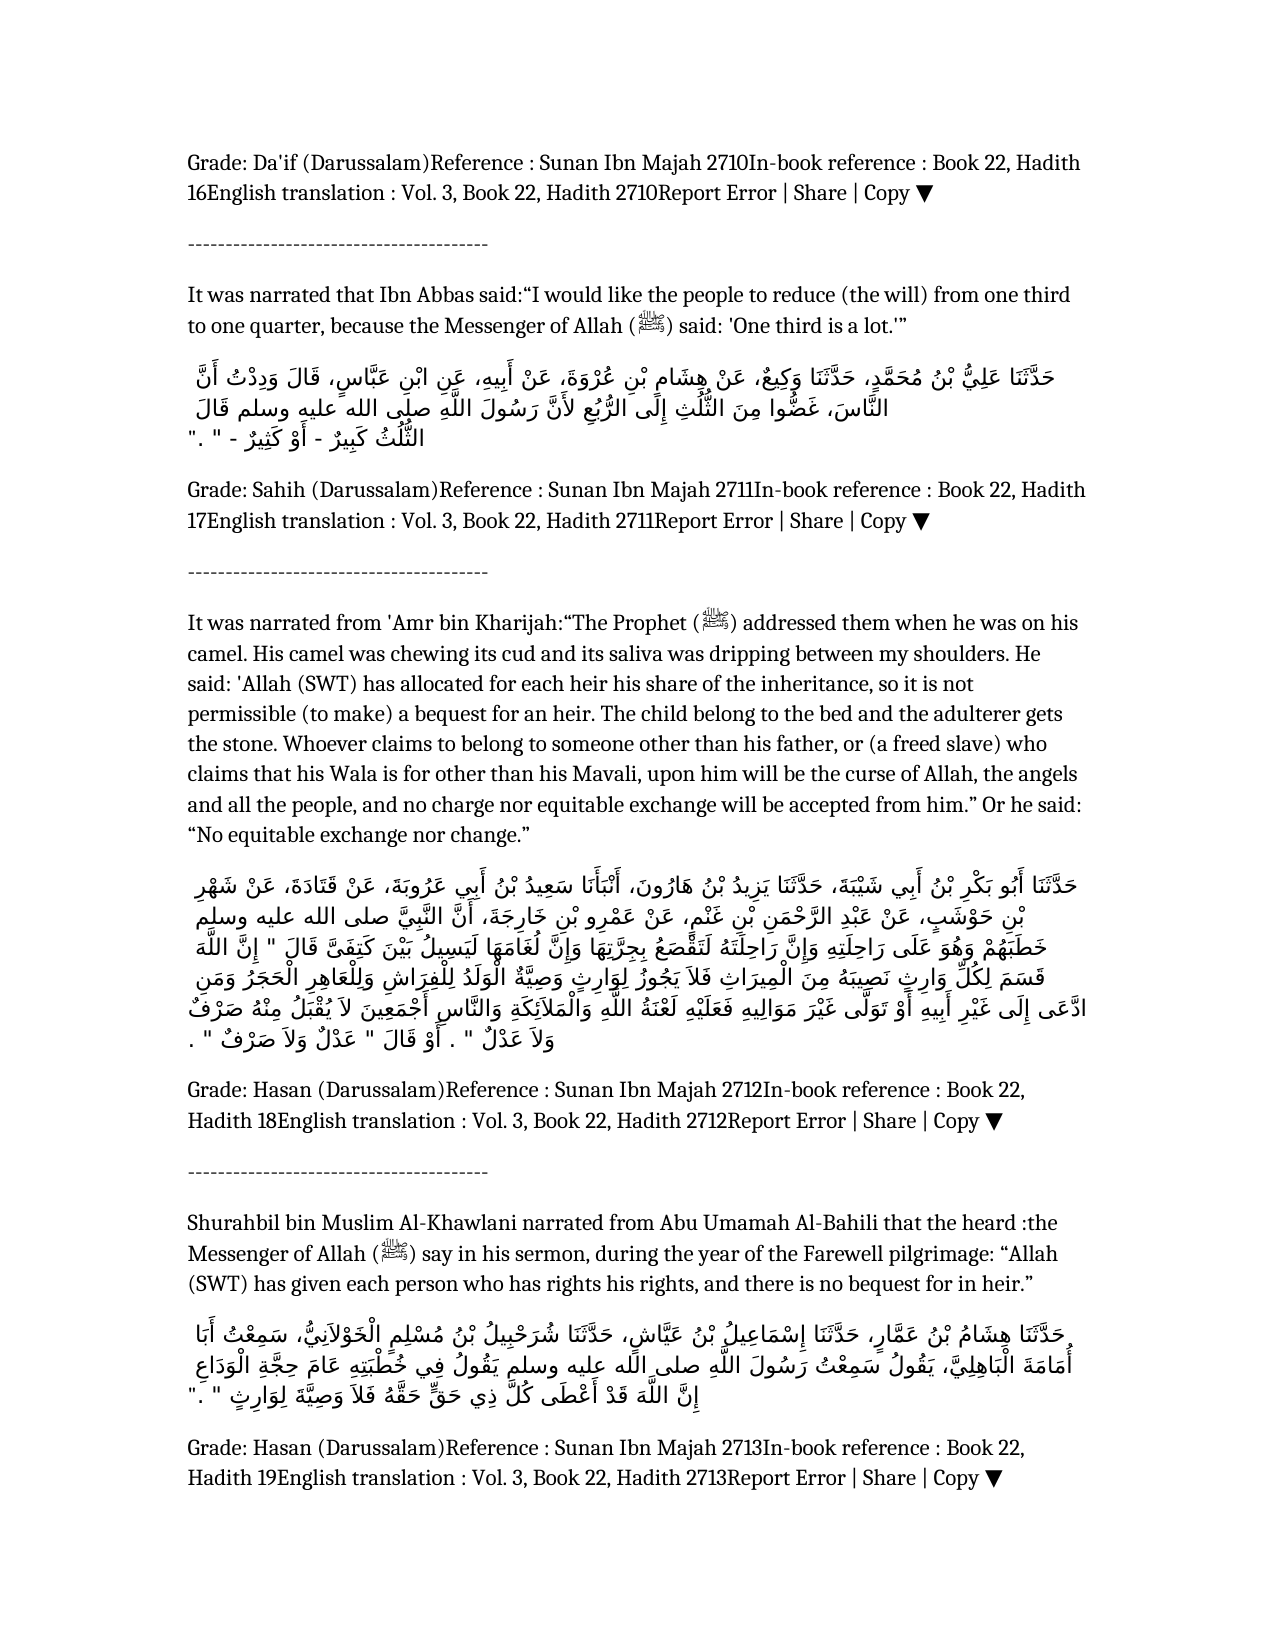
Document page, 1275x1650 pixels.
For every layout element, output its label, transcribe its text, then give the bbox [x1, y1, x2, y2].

text Grade: Hasan (Darussalam)Reference : Sunan Ibn Majah 2712In-book reference : Book 22, Hadith 18English translation : Vol. 3, Book 22, Hadith 2712Report Error | Share | Copy ▼ [187, 1077, 1087, 1134]
text حَدَّثَنَا أَبُو بَكْرِ بْنُ أَبِي شَيْبَةَ، حَدَّثَنَا يَزِيدُ بْنُ هَارُونَ، أَنْبَأَنَا سَعِيدُ بْنُ أَبِي عَرُوبَةَ، عَنْ قَتَادَةَ، عَنْ شَهْرِ بْنِ حَوْشَبٍ، عَنْ عَبْدِ الرَّحْمَنِ بْنِ غَنْمٍ، عَنْ عَمْرِو بْنِ خَارِجَةَ، أَنَّ النَّبِيَّ صلى الله عليه وسلم خَطَبَهُمْ وَهُوَ عَلَى رَاحِلَتِهِ وَإِنَّ رَاحِلَتَهُ لَتَقْصَعُ بِجِرَّتِهَا وَإِنَّ لُغَامَهَا لَيَسِيلُ بَيْنَ كَتِفَىَّ قَالَ ‏"‏ إِنَّ اللَّهَ قَسَمَ لِكُلِّ وَارِثٍ نَصِيبَهُ مِنَ الْمِيرَاثِ فَلاَ يَجُوزُ لِوَارِثٍ وَصِيَّةٌ الْوَلَدُ لِلْفِرَاشِ وَلِلْعَاهِرِ الْحَجَرُ وَمَنِ ادَّعَى إِلَى غَيْرِ أَبِيهِ أَوْ تَوَلَّى غَيْرَ مَوَالِيهِ فَعَلَيْهِ لَعْنَةُ اللَّهِ وَالْمَلاَئِكَةِ وَالنَّاسِ أَجْمَعِينَ لاَ يُقْبَلُ مِنْهُ صَرْفٌ وَلاَ عَدْلٌ ‏"‏ ‏.‏ أَوْ قَالَ ‏"‏ عَدْلٌ وَلاَ صَرْفٌ ‏"‏ ‏.‏ [187, 873, 1087, 1052]
text It was narrated that Ibn Abbas said:“I would like the people to reduce (the will) from one third to one quarter, because the Messenger of Allah (ﷺ) said: 'One third is a lot.'” [187, 282, 1087, 339]
text Shurahbil bin Muslim Al-Khawlani narrated from Abu Umamah Al-Bahili that the heard :the Messenger of Allah (ﷺ) say in his sermon, during the year of the Farewell pilgrimage: “Allah (SWT) has given each person who has rights his rights, and there is no bequest for in heir.” [187, 1209, 1087, 1297]
text Grade: Hasan (Darussalam)Reference : Sunan Ibn Majah 2713In-book reference : Book 22, Hadith 19English translation : Vol. 3, Book 22, Hadith 2713Report Error | Share | Copy ▼ [187, 1434, 1087, 1491]
text حَدَّثَنَا عَلِيُّ بْنُ مُحَمَّدٍ، حَدَّثَنَا وَكِيعٌ، عَنْ هِشَامِ بْنِ عُرْوَةَ، عَنْ أَبِيهِ، عَنِ ابْنِ عَبَّاسٍ، قَالَ وَدِدْتُ أَنَّ النَّاسَ، غَضُّوا مِنَ الثُّلُثِ إِلَى الرُّبُعِ لأَنَّ رَسُولَ اللَّهِ صلى الله عليه وسلم قَالَ ‏ "‏ الثُّلُثُ كَبِيرٌ - أَوْ كَثِيرٌ - ‏"‏ ‏.‏ [187, 364, 1087, 452]
text حَدَّثَنَا هِشَامُ بْنُ عَمَّارٍ، حَدَّثَنَا إِسْمَاعِيلُ بْنُ عَيَّاشٍ، حَدَّثَنَا شُرَحْبِيلُ بْنُ مُسْلِمٍ الْخَوْلاَنِيُّ، سَمِعْتُ أَبَا أُمَامَةَ الْبَاهِلِيَّ، يَقُولُ سَمِعْتُ رَسُولَ اللَّهِ صلى الله عليه وسلم يَقُولُ فِي خُطْبَتِهِ عَامَ حِجَّةِ الْوَدَاعِ ‏ "‏ إِنَّ اللَّهَ قَدْ أَعْطَى كُلَّ ذِي حَقٍّ حَقَّهُ فَلاَ وَصِيَّةَ لِوَارِثٍ ‏"‏ ‏.‏ [187, 1322, 1087, 1410]
text Grade: Da'if (Darussalam)Reference : Sunan Ibn Majah 2710In-book reference : Book 22, Hadith 16English translation : Vol. 3, Book 22, Hadith 2710Report Error | Share | Copy ▼ [187, 150, 1087, 207]
text Grade: Sahih (Darussalam)Reference : Sunan Ibn Majah 2711In-book reference : Book 22, Hadith 17English translation : Vol. 3, Book 22, Hadith 2711Report Error | Share | Copy ▼ [187, 477, 1087, 534]
text ---------------------------------------- [187, 1158, 1087, 1185]
text It was narrated from 'Amr bin Kharijah:“The Prophet (ﷺ) addressed them when he was on his camel. His camel was chewing its cud and its saliva was dripping between my shoulders. He said: 'Allah (SWT) has allocated for each heir his share of the inheritance, so it is not permissible (to make) a bequest for an heir. The child belong to the bed and the adulterer gets the stone. Whoever claims to belong to someone other than his father, or (a freed slave) who claims that his Wala is for other than his Mavali, upon him will be the curse of Allah, the angels and all the people, and no charge nor equitable exchange will be accepted from him.” Or he said: “No equitable exchange nor change.” [187, 609, 1087, 848]
text ---------------------------------------- [187, 558, 1087, 585]
text ---------------------------------------- [187, 231, 1087, 258]
